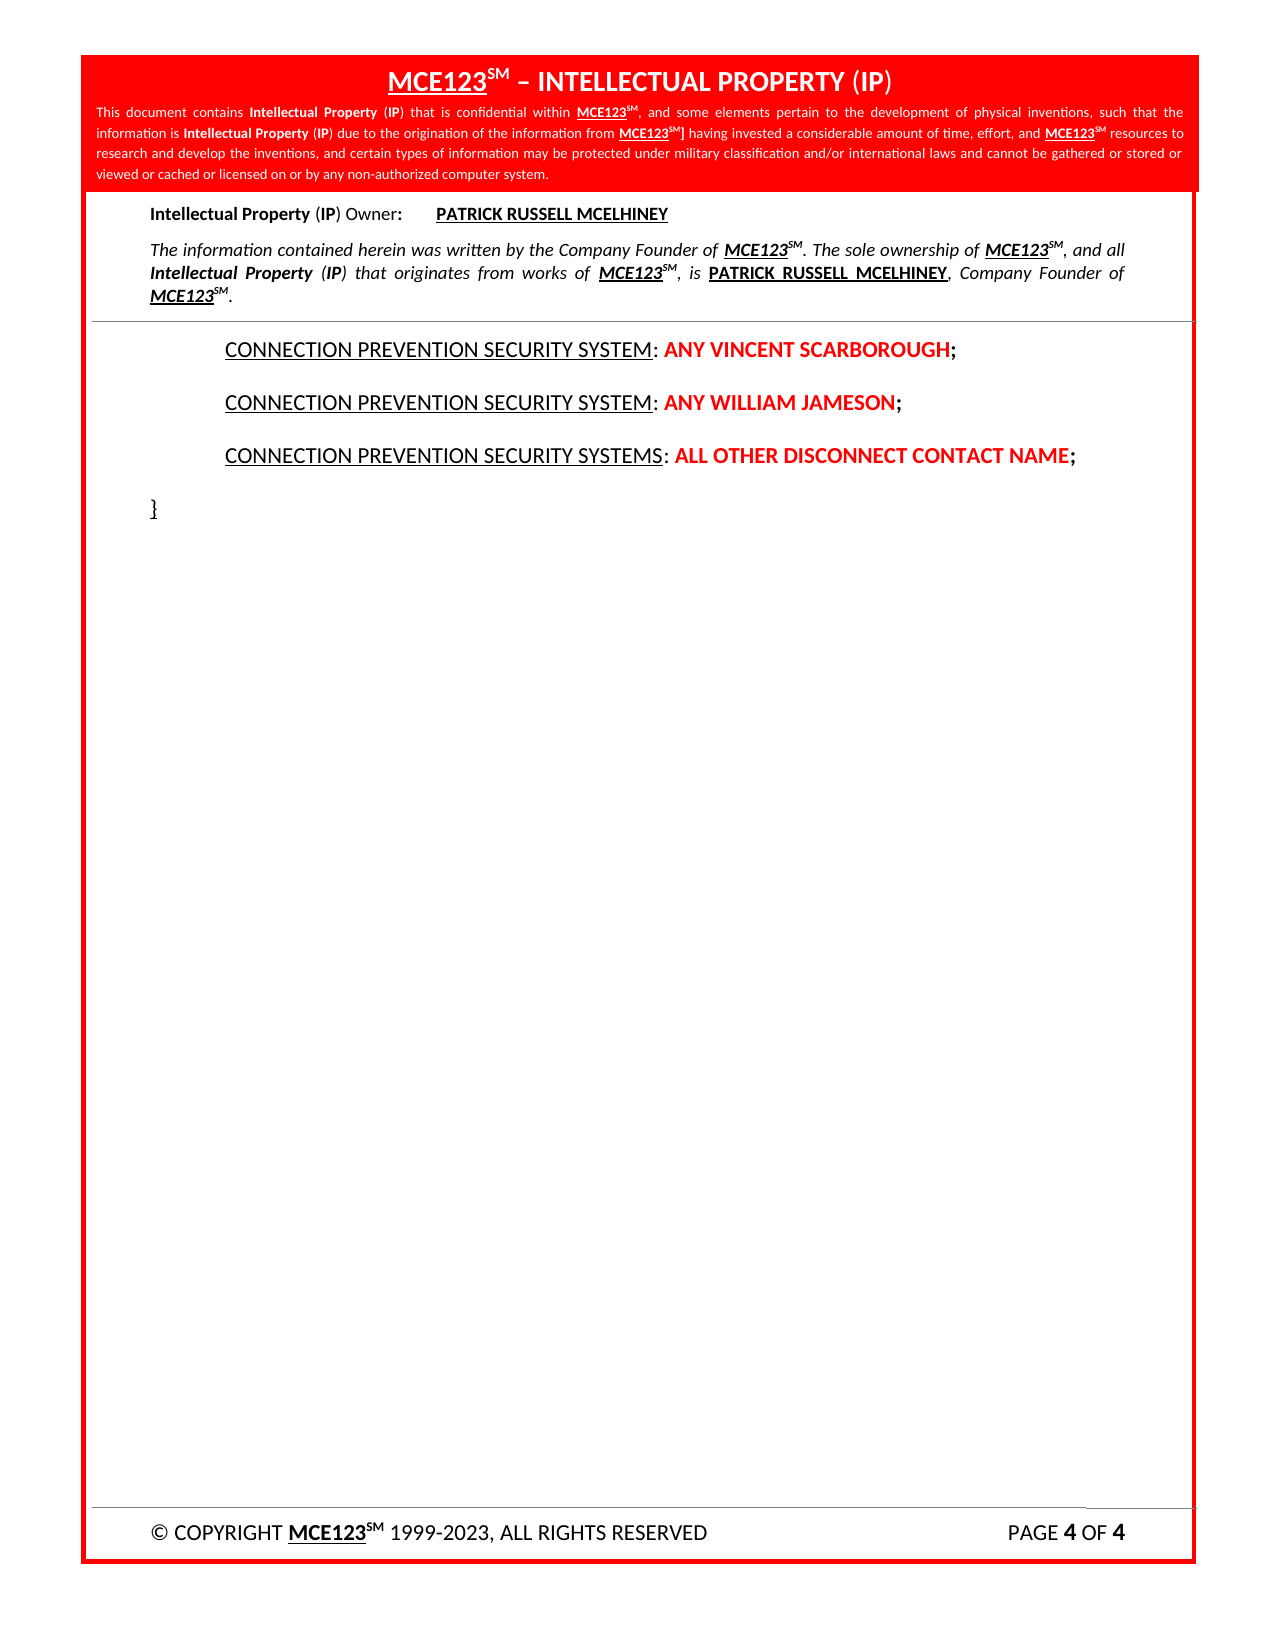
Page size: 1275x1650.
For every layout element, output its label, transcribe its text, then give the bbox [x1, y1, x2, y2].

text CONNECTION PREVENTION SECURITY SYSTEMS: ALL OTHER DISCONNECT CONTACT NAME; [187, 441, 1125, 469]
text } [150, 494, 1125, 522]
text CONNECTION PREVENTION SECURITY SYSTEM: ANY VINCENT SCARBOROUGH; [187, 335, 1125, 363]
text CONNECTION PREVENTION SECURITY SYSTEM: ANY WILLIAM JAMESON; [187, 388, 1125, 416]
